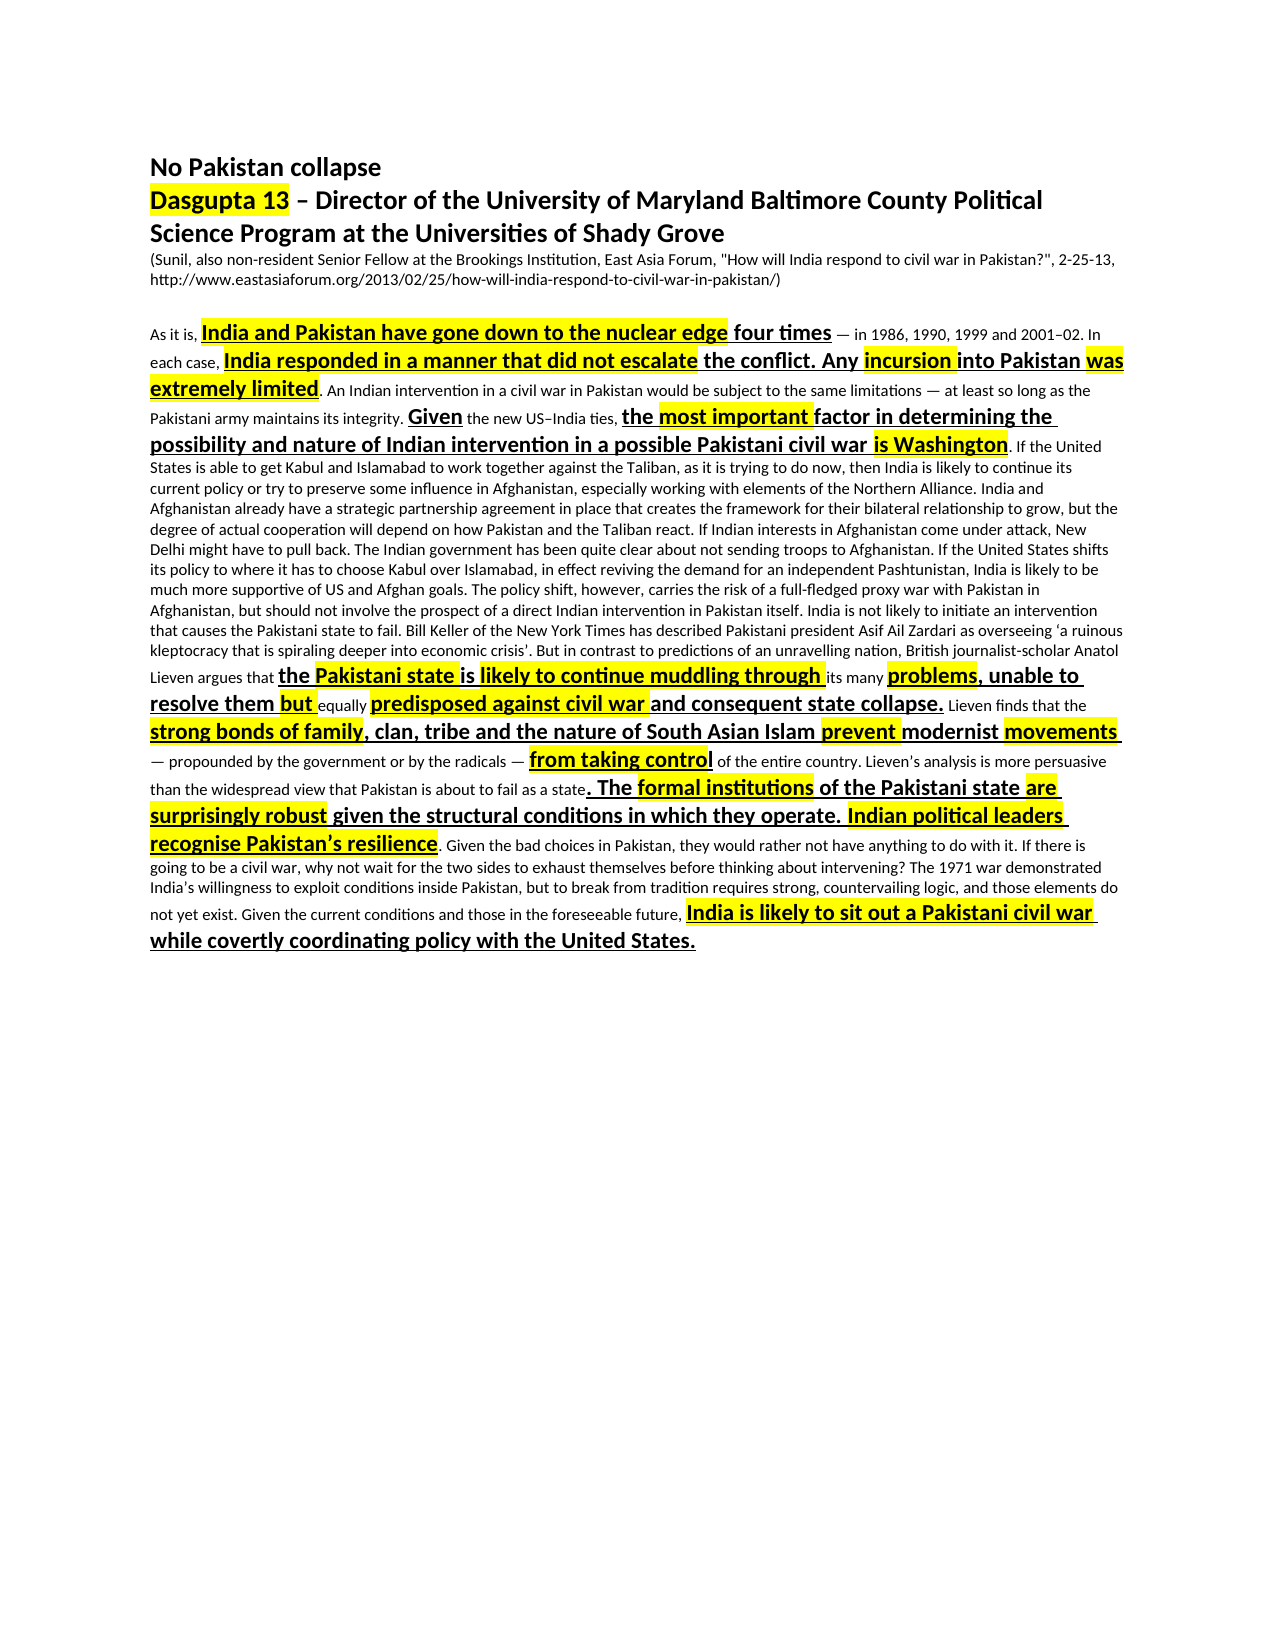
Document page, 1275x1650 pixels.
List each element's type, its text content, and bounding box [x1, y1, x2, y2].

text As it is, India and Pakistan have gone down to the nuclear edge four times — in 1986, 1990, 1999 and 2001–02. In each case, India responded in a manner that did not escalate the conflict. Any incursion into Pakistan was extremely limited. An Indian intervention in a civil war in Pakistan would be subject to the same limitations — at least so long as the Pakistani army maintains its integrity. Given the new US–India ties, the most important factor in determining the possibility and nature of Indian intervention in a possible Pakistani civil war is Washington. If the United States is able to get Kabul and Islamabad to work together against the Taliban, as it is trying to do now, then India is likely to continue its current policy or try to preserve some influence in Afghanistan, especially working with elements of the Northern Alliance. India and Afghanistan already have a strategic partnership agreement in place that creates the framework for their bilateral relationship to grow, but the degree of actual cooperation will depend on how Pakistan and the Taliban react. If Indian interests in Afghanistan come under attack, New Delhi might have to pull back. The Indian government has been quite clear about not sending troops to Afghanistan. If the United States shifts its policy to where it has to choose Kabul over Islamabad, in effect reviving the demand for an independent Pashtunistan, India is likely to be much more supportive of US and Afghan goals. The policy shift, however, carries the risk of a full-fledged proxy war with Pakistan in Afghanistan, but should not involve the prospect of a direct Indian intervention in Pakistan itself. India is not likely to initiate an intervention that causes the Pakistani state to fail. Bill Keller of the New York Times has described Pakistani president Asif Ail Zardari as overseeing ‘a ruinous kleptocracy that is spiraling deeper into economic crisis’. But in contrast to predictions of an unravelling nation, British journalist-scholar Anatol Lieven argues that the Pakistani state is likely to continue muddling through its many problems, unable to resolve them but equally predisposed against civil war and consequent state collapse. Lieven finds that the strong bonds of family, clan, tribe and the nature of South Asian Islam prevent modernist movements — propounded by the government or by the radicals — from taking control of the entire country. Lieven’s analysis is more persuasive than the widespread view that Pakistan is about to fail as a state. The formal institutions of the Pakistani state are surprisingly robust given the structural conditions in which they operate. Indian political leaders recognise Pakistan’s resilience. Given the bad choices in Pakistan, they would rather not have anything to do with it. If there is going to be a civil war, why not wait for the two sides to exhaust themselves before thinking about intervening? The 1971 war demonstrated India’s willingness to exploit conditions inside Pakistan, but to break from tradition requires strong, countervailing logic, and those elements do not yet exist. Given the current conditions and those in the foreseeable future, India is likely to sit out a Pakistani civil war while covertly coordinating policy with the United States. [150, 318, 1125, 954]
text No Pakistan collapse [150, 150, 1125, 183]
text (Sunil, also non-resident Senior Fellow at the Brookings Institution, East Asia Forum, "How will India respond to civil war in Pakistan?", 2-25-13, http://www.eastasiaforum.org/2013/02/25/how-will-india-respond-to-civil-war-in-pakistan/) [150, 249, 1125, 290]
text Dasgupta 13 – Director of the University of Maryland Baltimore County Political Science Program at the Universities of Shady Grove [150, 183, 1125, 249]
